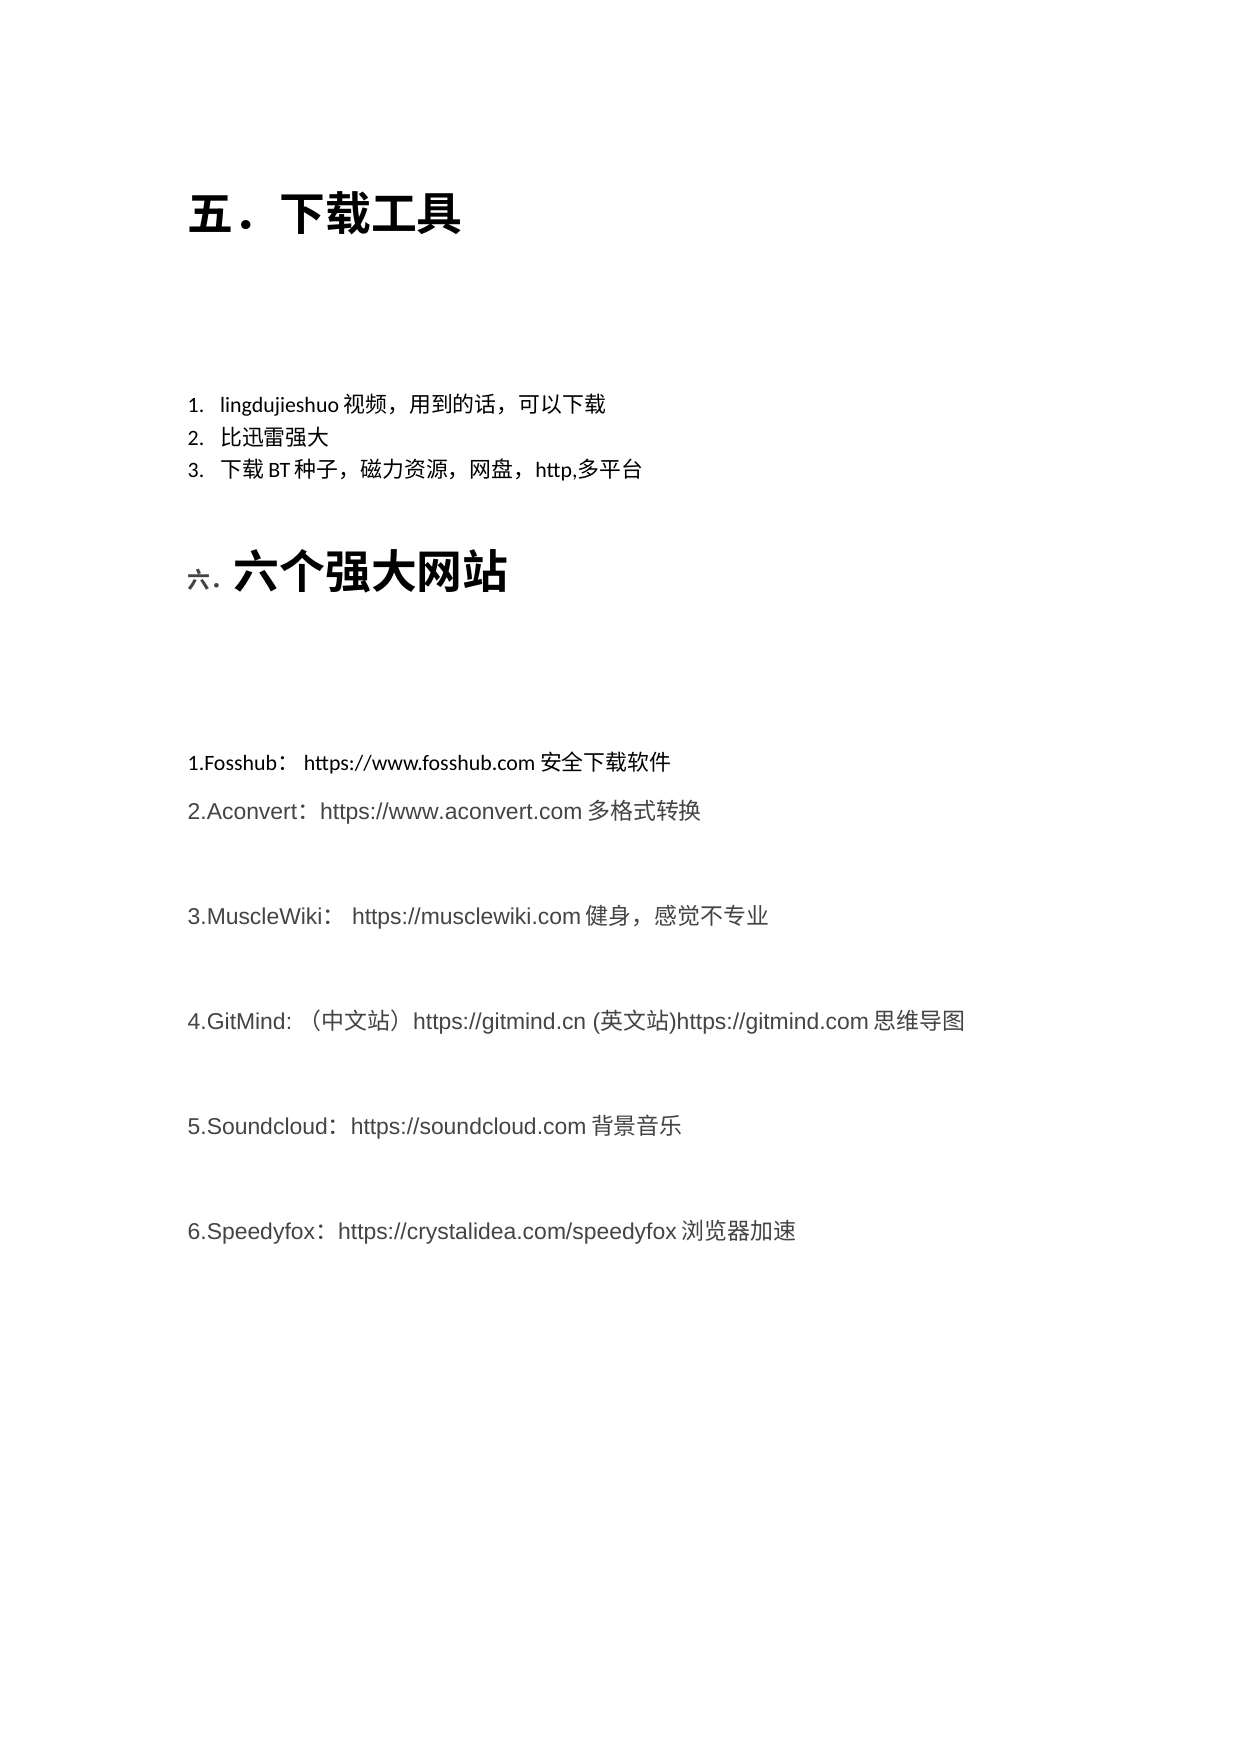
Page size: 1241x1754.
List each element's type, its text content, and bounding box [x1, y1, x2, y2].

subtitle 六个强大网站 [187, 519, 1053, 617]
list 下载BT种子，磁力资源，网盘，http,多平台 [187, 452, 1053, 484]
text 3.MuscleWiki： https://musclewiki.com健身，感觉不专业 [187, 882, 1053, 947]
list 比迅雷强大 [187, 419, 1053, 452]
text 1.Fosshub： https://www.fosshub.com安全下载软件 [187, 744, 1053, 777]
list lingdujieshuo视频，用到的话，可以下载 [187, 387, 1053, 419]
subtitle 下载工具 [187, 162, 1053, 259]
text 6.Speedyfox：https://crystalidea.com/speedyfox浏览器加速 [187, 1197, 1053, 1262]
text 4.GitMind: （中文站）https://gitmind.cn (英文站)https://gitmind.com思维导图 [187, 987, 1053, 1052]
text 2.Aconvert：https://www.aconvert.com多格式转换 [187, 777, 1053, 842]
text 5.Soundcloud：https://soundcloud.com背景音乐 [187, 1092, 1053, 1157]
